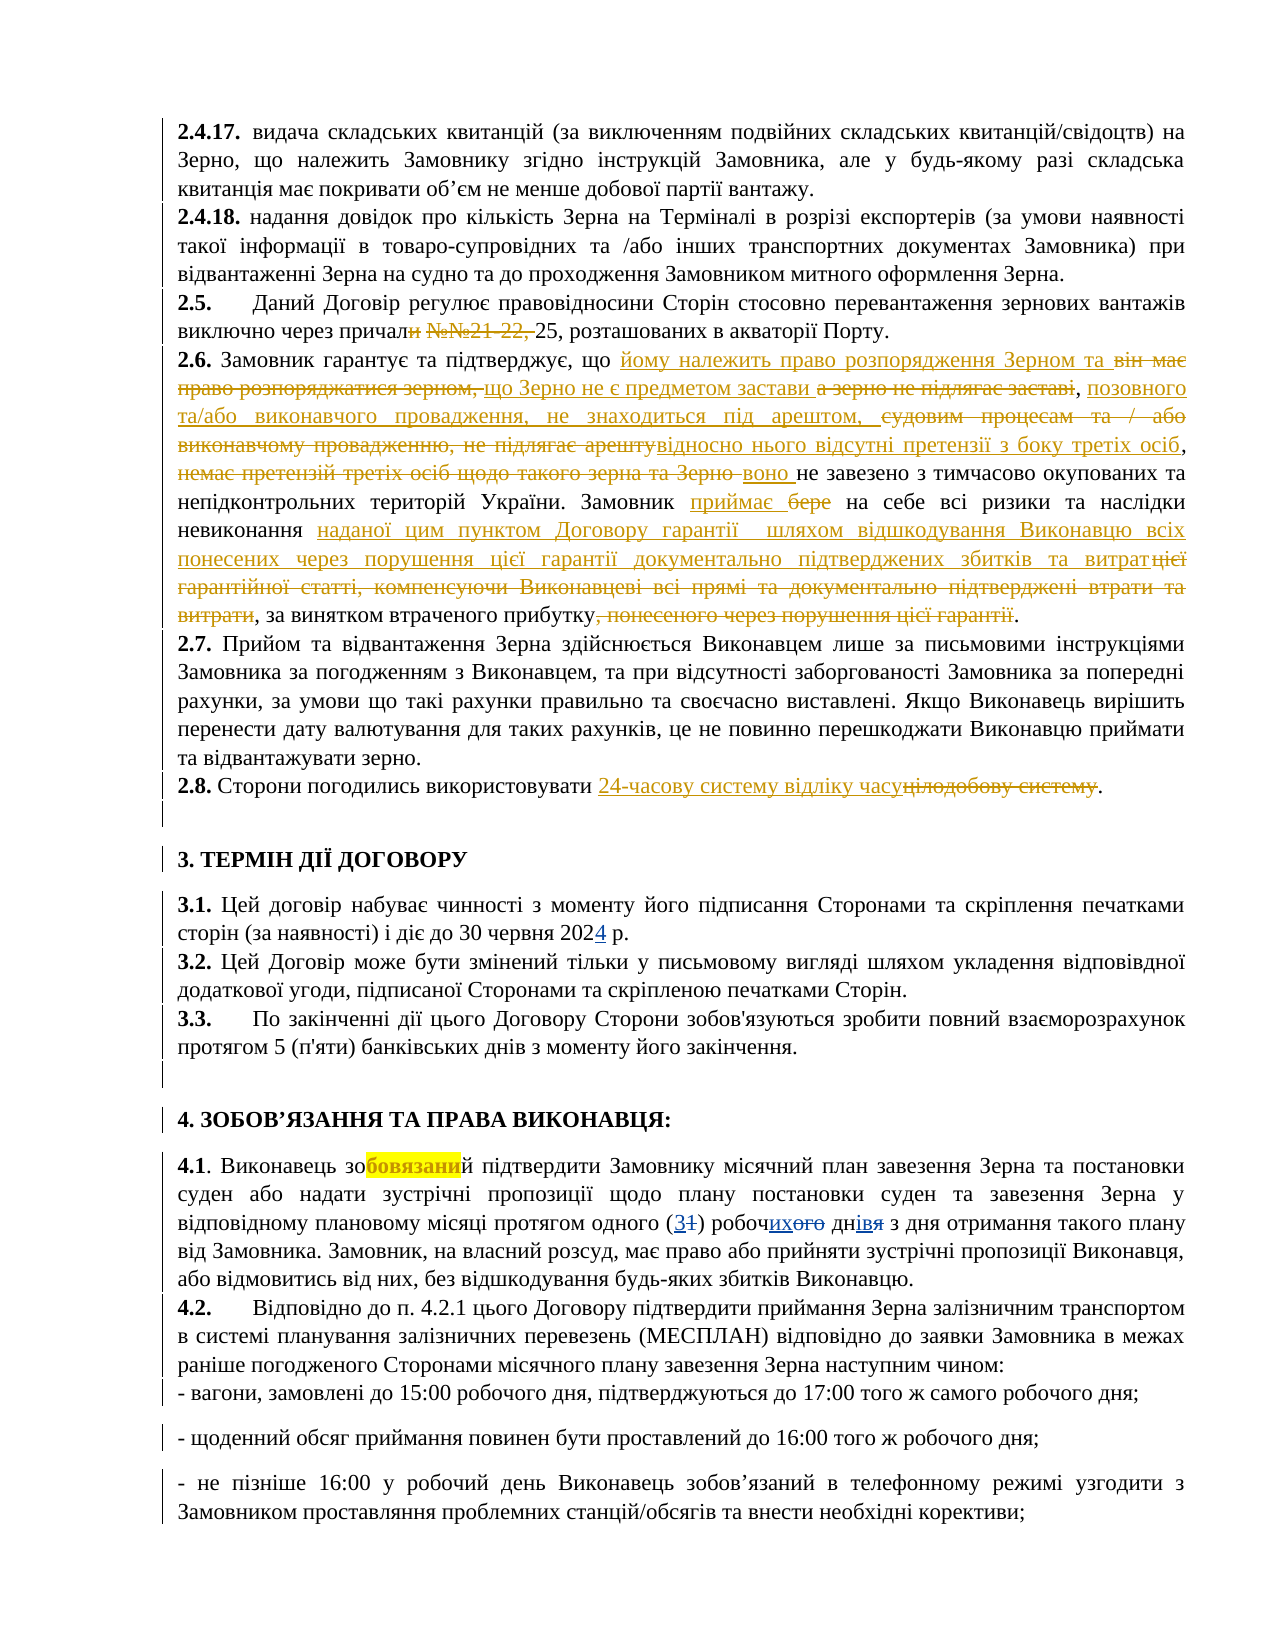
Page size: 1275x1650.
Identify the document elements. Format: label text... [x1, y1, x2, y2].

text 2.6. Замовник гарантує та підтверджує, що , , не завезено з тимчасово окупованих та непідконтрольних територій України. Замовник на себе всі ризики та наслідки невиконання , за винятком втраченого прибутку. [177, 589, 1186, 628]
text 2.4.18. надання довідок про кількість Зерна на Терміналі в розрізі експортерів (за умови наявності такої інформації в товаро-супровідних та /або інших транспортних документах Замовника) при відвантаженні Зерна на судно та до проходження Замовником митного оформлення Зерна. [177, 203, 1186, 287]
text 4.2. Відповідно до п. 4.2.1 цього Договору підтвердити приймання Зерна залізничним транспортом в системі планування залізничних перевезень (МЕСПЛАН) відповідно до заявки Замовника в межах раніше погодженого Сторонами місячного плану завезення Зерна наступним чином: [177, 1294, 1186, 1377]
text 2.8. Сторони погодились використовувати . [177, 772, 1186, 798]
text - щоденний обсяг приймання повинен бути проставлений до 16:00 того ж робочого дня; [177, 1424, 1186, 1451]
text 4. ЗОБОВ’ЯЗАННЯ ТА ПРАВА ВИКОНАВЦЯ: [177, 1107, 1186, 1133]
text 2.7. Прийом та відвантаження Зерна здійснюється Виконавцем лише за письмовими інструкціями Замовника за погодженням з Виконавцем, та при відсутності заборгованості Замовника за попередні рахунки, за умови що такі рахунки правильно та своєчасно виставлені. Якщо Виконавець вирішить перенести дату валютування для таких рахунків, це не повинно перешкоджати Виконавцю приймати та відвантажувати зерно. [177, 630, 1186, 770]
text 2.6. Замовник гарантує та підтверджує, що , , не завезено з тимчасово окупованих та непідконтрольних територій України. Замовник на себе всі ризики та наслідки невиконання , за винятком втраченого прибутку. [177, 346, 1186, 588]
text - вагони, замовлені до 15:00 робочого дня, підтверджуються до 17:00 того ж самого робочого дня; [177, 1379, 1186, 1406]
text 3.2. Цей Договір може бути змінений тільки у письмовому вигляді шляхом укладення відповівдної додаткової угоди, підписаної Сторонами та скріпленою печатками Сторін. [177, 948, 1186, 1002]
text 3.3. По закінченні дії цього Договору Сторони зобов'язуються зробити повний взаєморозрахунок протягом 5 (п'яти) банківських днів з моменту його закінчення. [177, 1004, 1186, 1059]
text 2.4.17. видача складських квитанцій (за виключенням подвійних складських квитанцій/свідоцтв) на Зерно, що належить Замовнику згідно інструкцій Замовника, але у будь-якому разі складська квитанція має покривати об’єм не менше добової партії вантажу. [177, 118, 1186, 201]
text - не пізніше 16:00 у робочий день Виконавець зобов’язаний в телефонному режимі узгодити з Замовником проставляння проблемних станцій/обсягів та внести необхідні корективи; [177, 1469, 1186, 1524]
text 4.1. Виконавець зобовязаний підтвердити Замовнику місячний план завезення Зерна та постановки суден або надати зустрічні пропозиції щодо плану постановки суден та завезення Зерна у відповідному плановому місяці протягом одного () робоч дн з дня отримання такого плану від Замовника. Замовник, на власний розсуд, має право або прийняти зустрічні пропозиції Виконавця, або відмовитись від них, без відшкодування будь-яких збитків Виконавцю. [177, 1152, 1186, 1292]
text 3. ТЕРМІН ДІЇ ДОГОВОРУ [177, 846, 1186, 872]
text 2.5. Даний Договір регулює правовідносини Сторін стосовно перевантаження зернових вантажів виключно через причал 25, розташованих в акваторії Порту. [177, 289, 1186, 343]
text 3.1. Цей договір набуває чинності з моменту його підписання Сторонами та скріплення печатками сторін (за наявності) і діє до 30 червня 202 р. [177, 891, 1186, 946]
